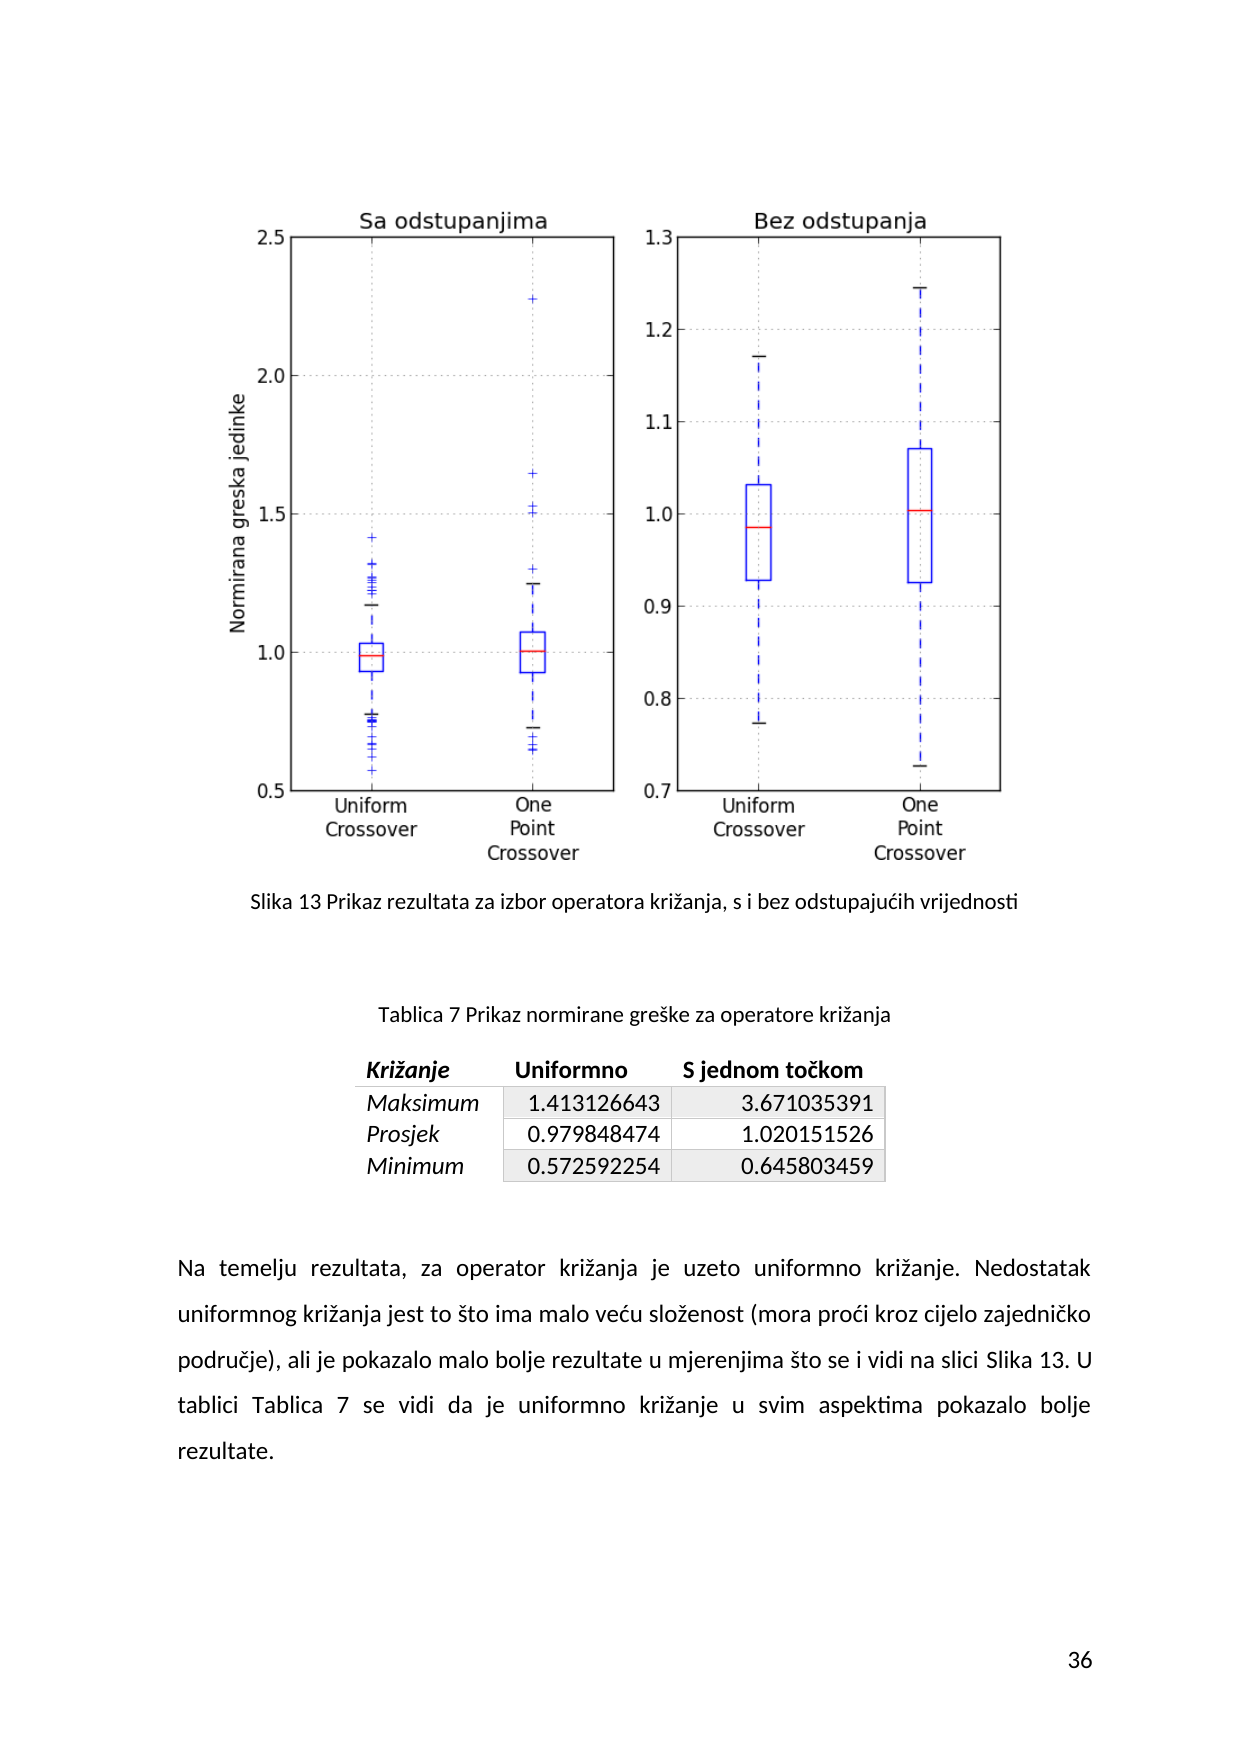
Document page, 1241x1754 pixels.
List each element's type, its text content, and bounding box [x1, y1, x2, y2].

table_cell Maksimum [355, 1087, 503, 1117]
picture [177, 206, 1093, 860]
table_cell 0.979848474 [504, 1119, 671, 1149]
table_cell Minimum [355, 1149, 503, 1181]
table_header Uniformno [503, 1055, 671, 1086]
table_cell 0.572592254 [504, 1150, 671, 1181]
text Na temelju rezultata, za operator križanja je uzeto uniformno križanje. Nedostatak uniformnog križanja jest to što ima malo veću složenost (mora proći kroz cijelo zajedničko područje), ali je pokazalo malo bolje rezultate u mjerenjima što se i vidi na slici 13. U tablici 7 se vidi da je uniformno križanje u svim aspektima pokazalo bolje rezultate. [177, 1252, 1092, 1466]
table_cell 0.645803459 [672, 1150, 884, 1181]
table_header Križanje [355, 1055, 503, 1086]
table_cell Prosjek [355, 1118, 503, 1149]
table_header S jednom točkom [671, 1055, 885, 1086]
table_cell 3.671035391 [672, 1087, 884, 1117]
table_cell 1.413126643 [504, 1087, 671, 1117]
table_cell 1.020151526 [672, 1119, 884, 1149]
